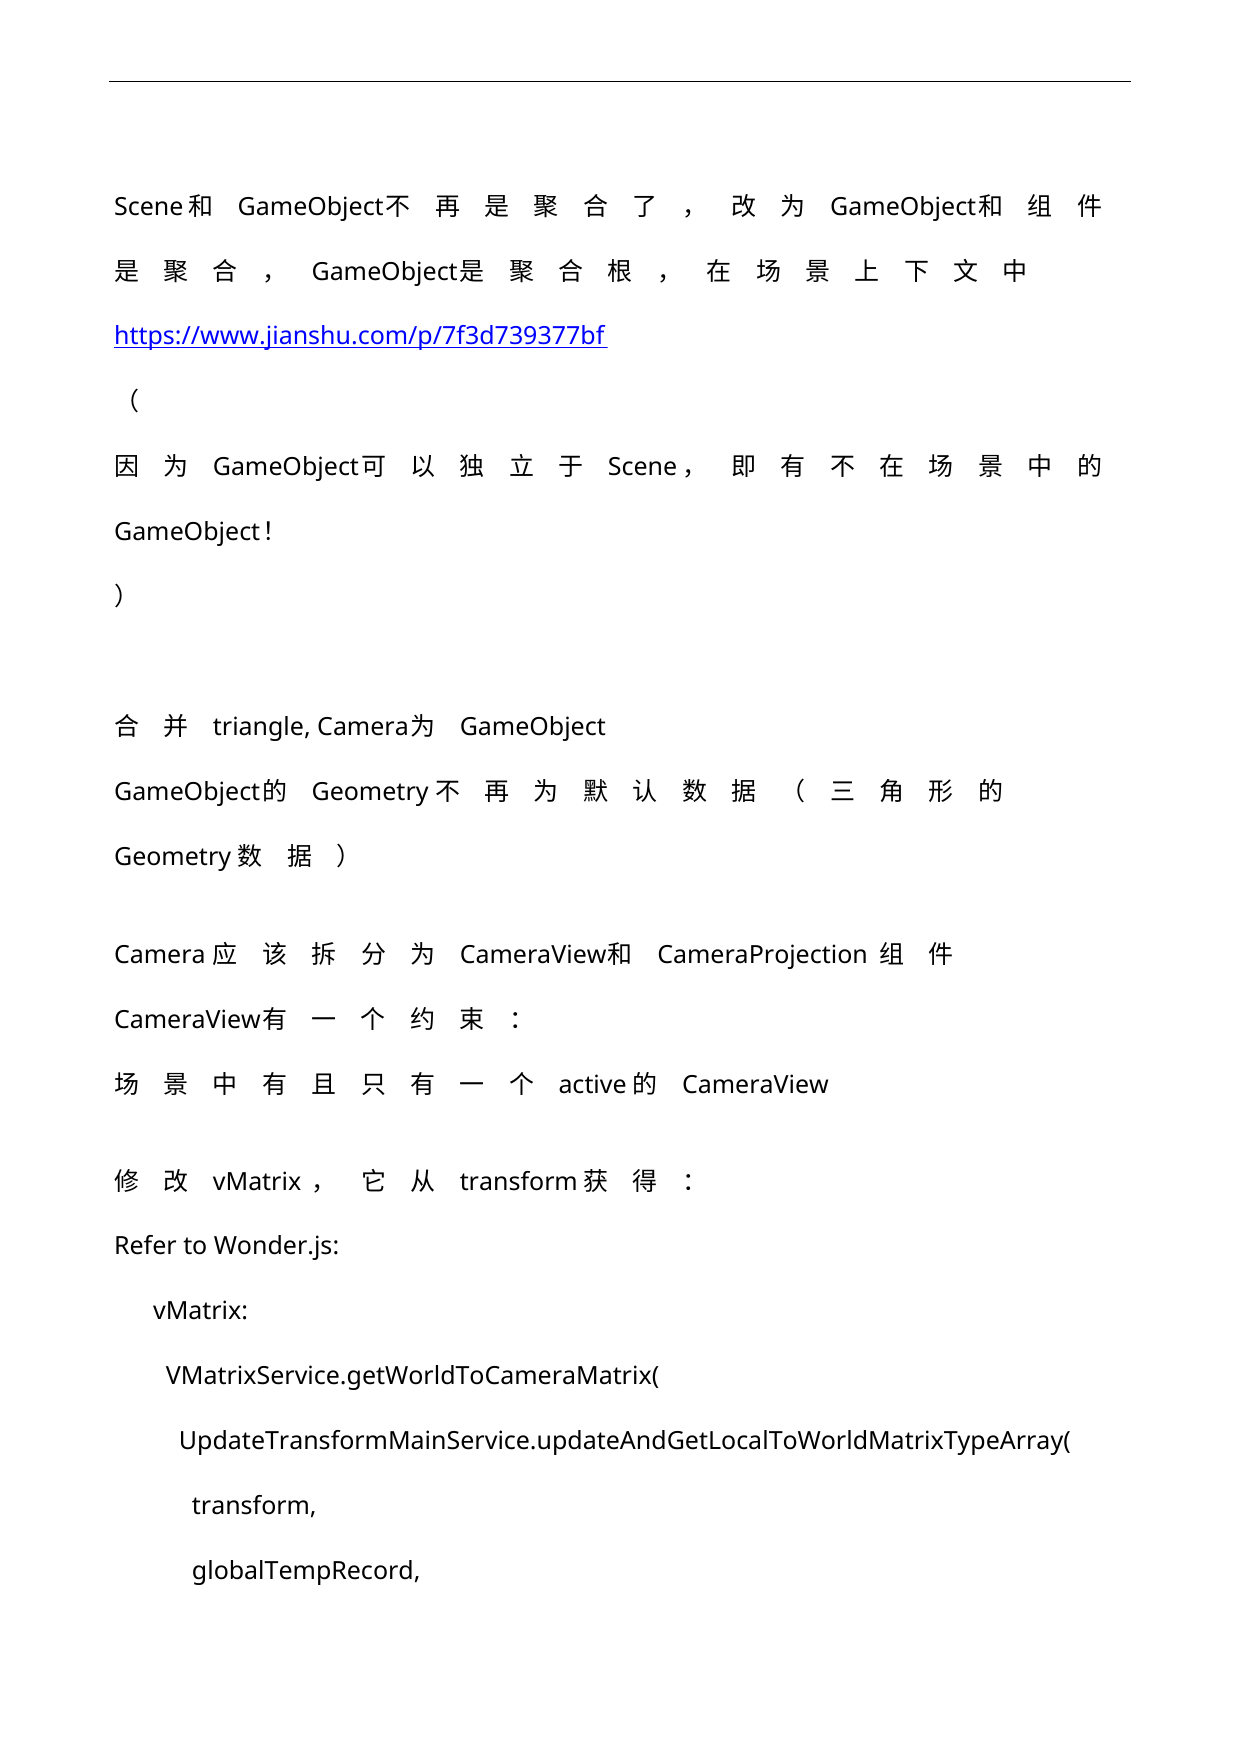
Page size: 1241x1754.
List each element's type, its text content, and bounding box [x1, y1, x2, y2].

text ） [114, 562, 1126, 627]
text UpdateTransformMainService.updateAndGetLocalToWorldMatrixTypeArray( [114, 1407, 1126, 1472]
text 场景中有且只有一个active的CameraView [114, 1050, 1126, 1115]
text VMatrixService.getWorldToCameraMatrix( [114, 1342, 1126, 1407]
text 修改vMatrix，它从transform获得： [114, 1147, 1126, 1212]
text vMatrix: [114, 1277, 1126, 1342]
text GameObject的Geometry不再为默认数据（三角形的Geometry数据） [114, 757, 1126, 887]
text （ [114, 367, 1126, 432]
text Camera应该拆分为CameraView和CameraProjection组件 [114, 920, 1126, 985]
text CameraView有一个约束： [114, 985, 1126, 1050]
text 因为GameObject可以独立于Scene，即有不在场景中的GameObject！ [114, 432, 1126, 562]
text https://www.jianshu.com/p/7f3d739377bf [114, 302, 1126, 367]
text transform, [114, 1472, 1126, 1537]
text Scene和GameObject不再是聚合了，改为GameObject和组件是聚合，GameObject是聚合根，在场景上下文中 [114, 172, 1126, 302]
text 合并triangle, Camera为GameObject [114, 692, 1126, 757]
text globalTempRecord, [114, 1537, 1126, 1602]
text Refer to Wonder.js: [114, 1212, 1126, 1277]
